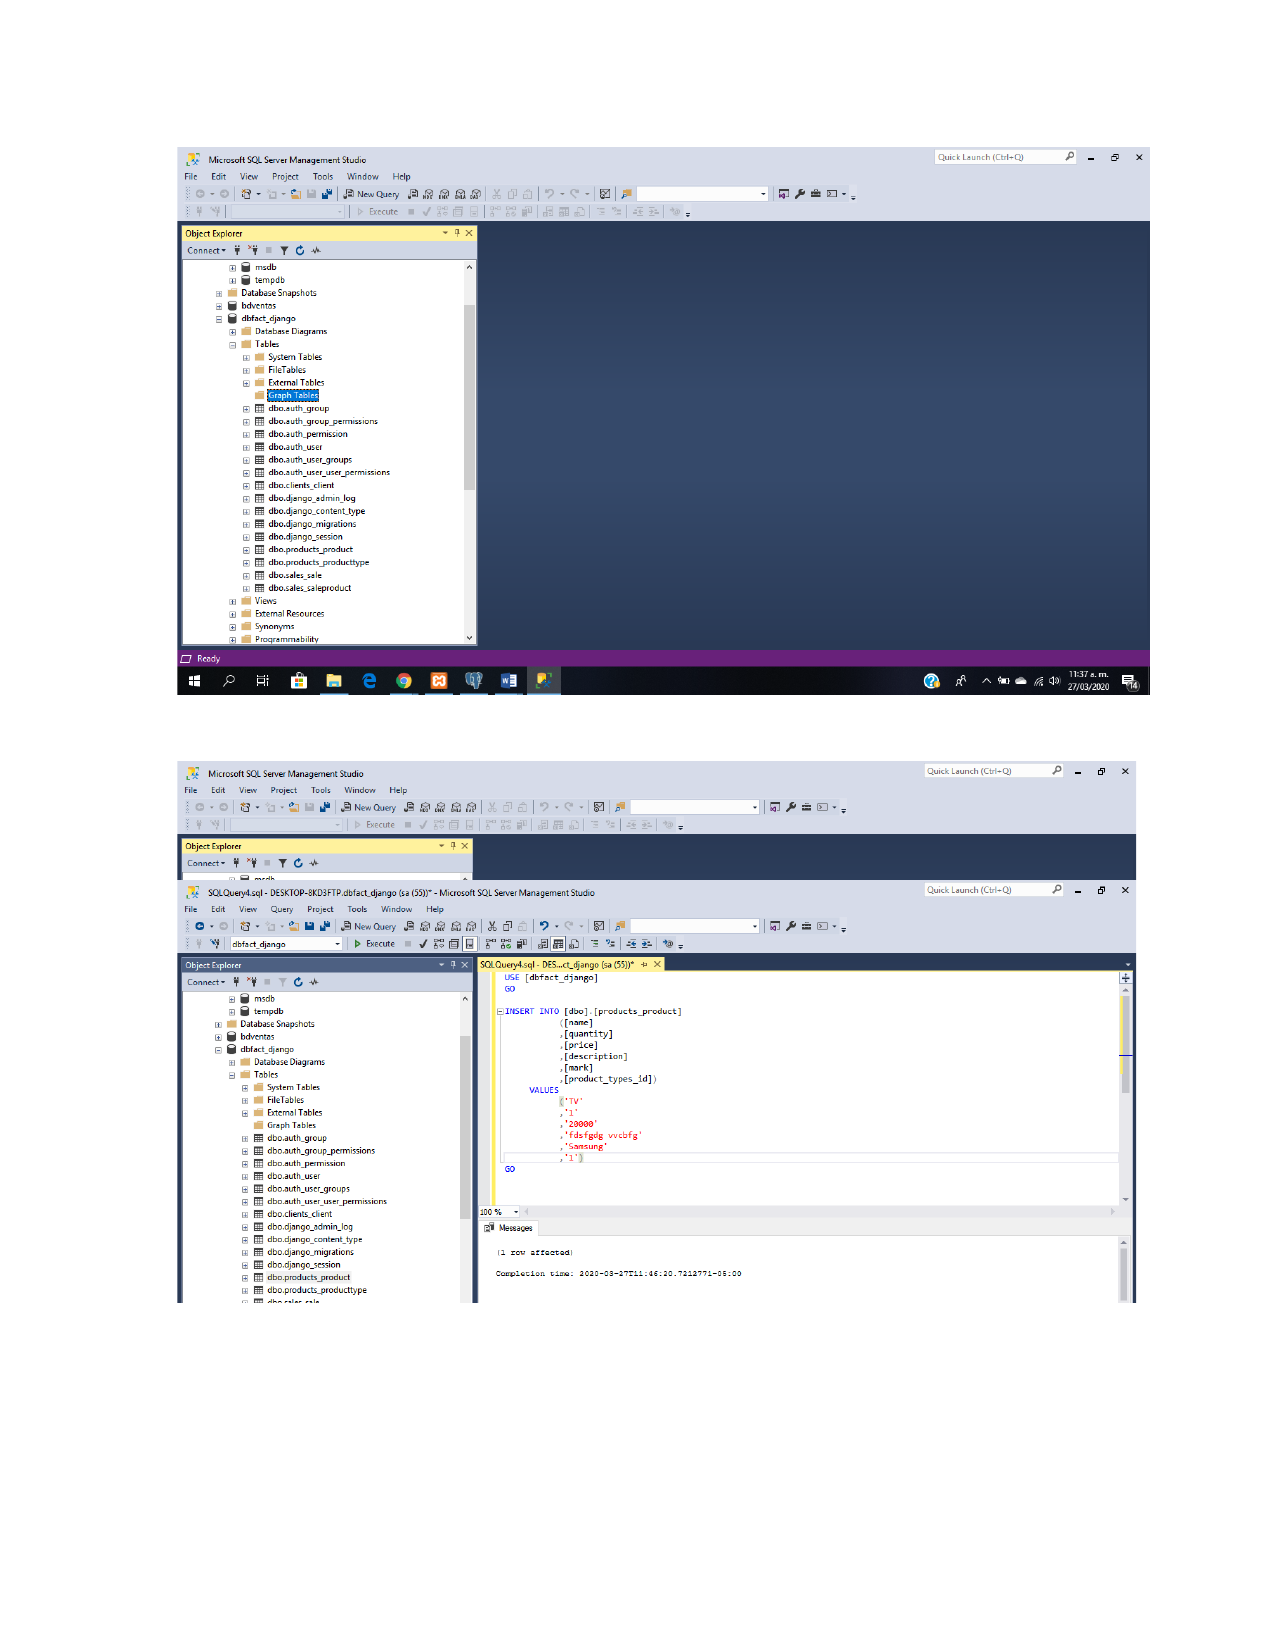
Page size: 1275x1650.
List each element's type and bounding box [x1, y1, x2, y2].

picture [177, 147, 1150, 696]
picture [177, 761, 1137, 1303]
